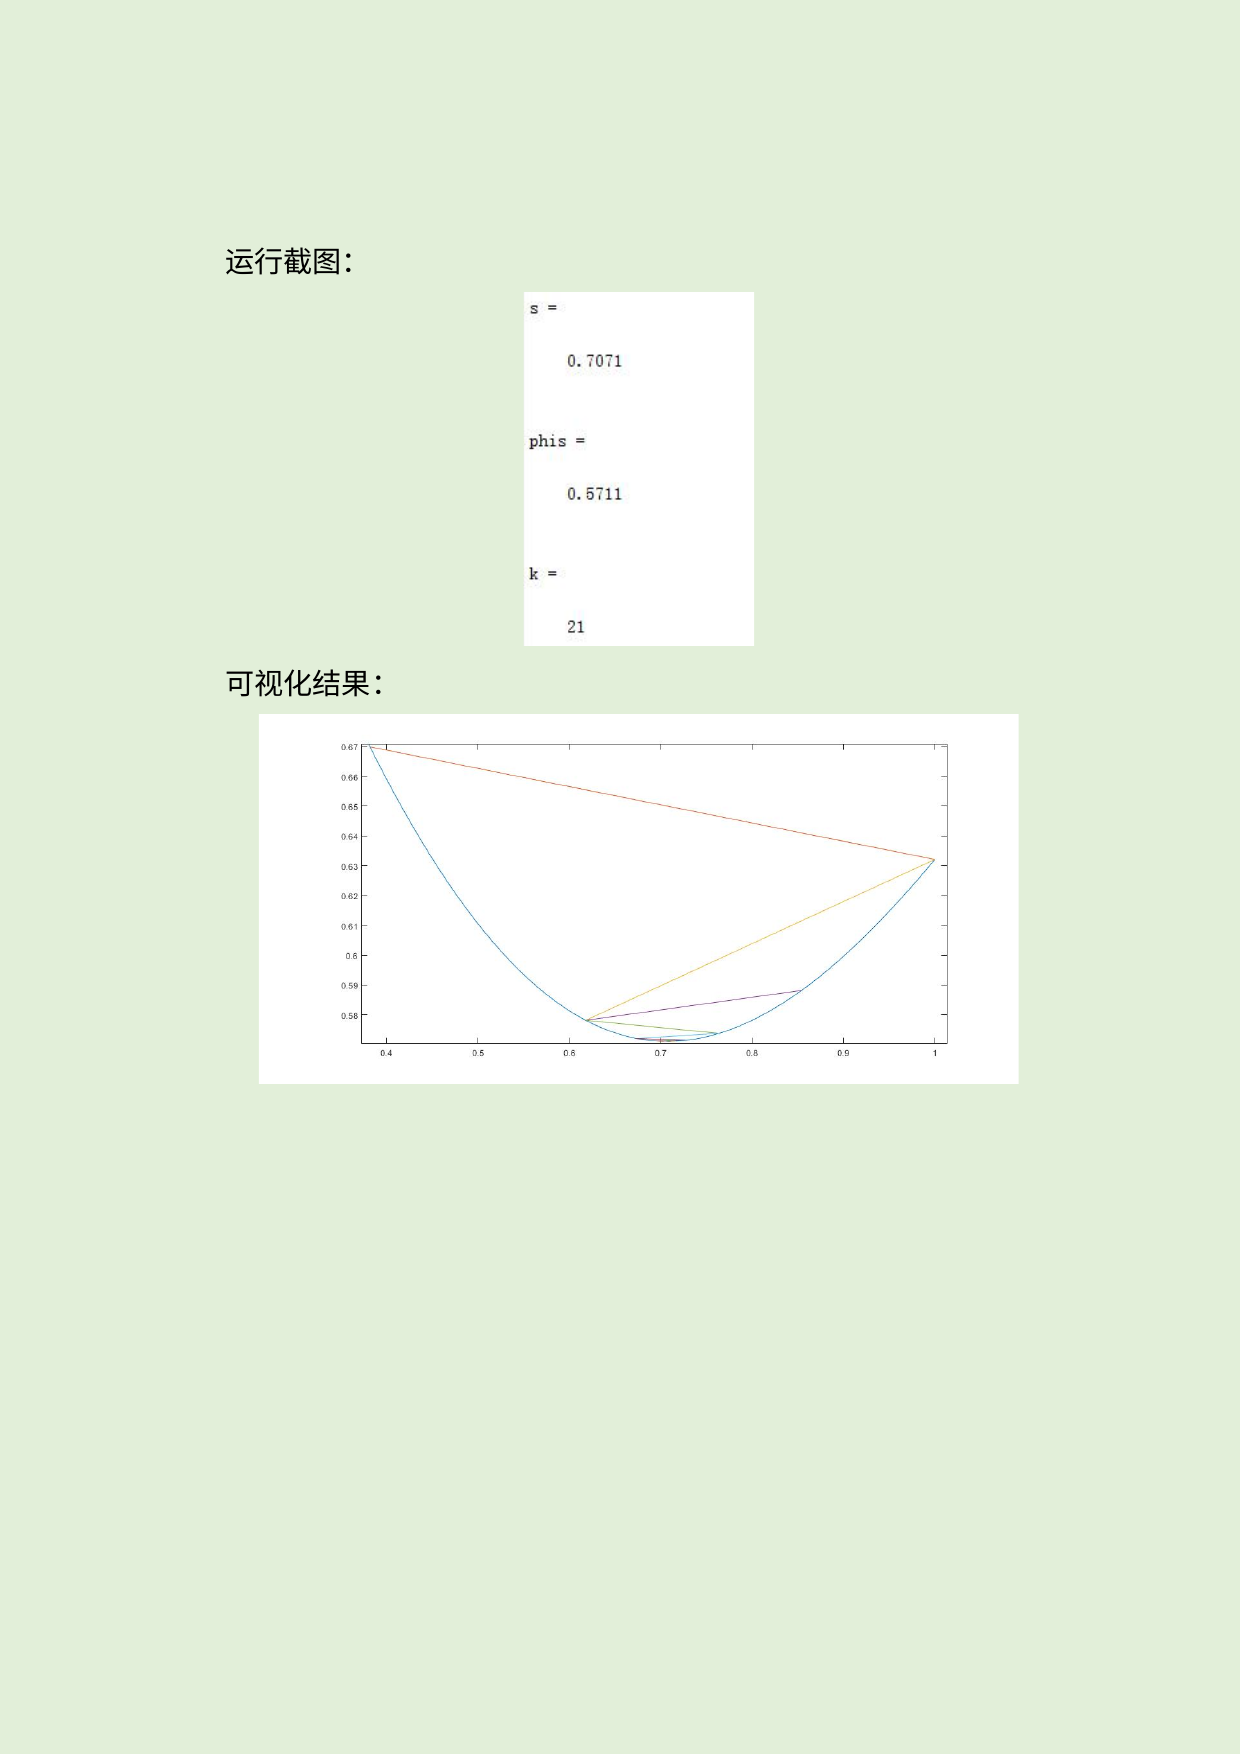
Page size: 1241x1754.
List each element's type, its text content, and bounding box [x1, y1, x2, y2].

picture [523, 292, 755, 646]
list 可视化结果： [225, 649, 1053, 714]
list 运行截图： [225, 227, 1053, 292]
picture [258, 714, 1019, 1084]
